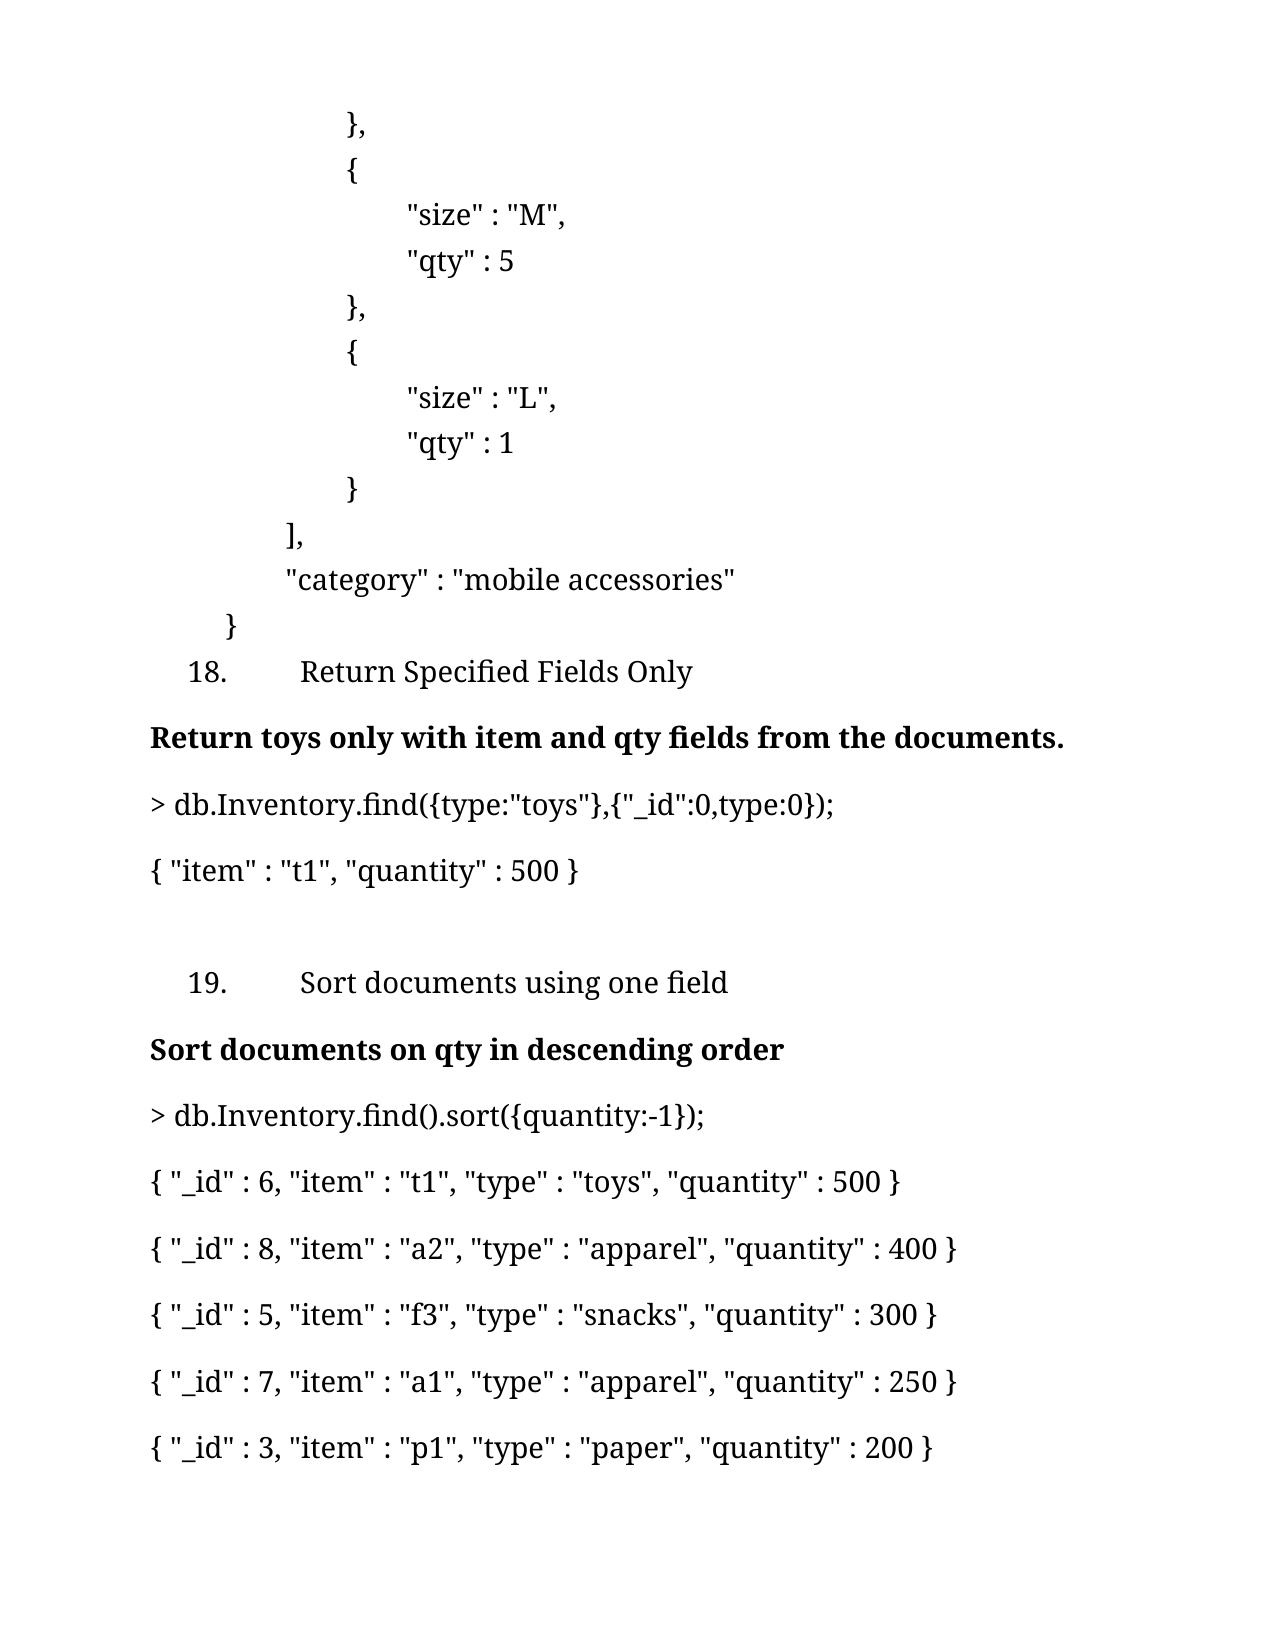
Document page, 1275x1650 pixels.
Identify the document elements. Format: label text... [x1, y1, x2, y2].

list }, [225, 103, 1125, 143]
text { "item" : "t1", "quantity" : 500 } [150, 850, 1125, 890]
list "size" : "L", [225, 377, 1125, 417]
text { "_id" : 6, "item" : "t1", "type" : "toys", "quantity" : 500 } [150, 1162, 1125, 1201]
text { "_id" : 8, "item" : "a2", "type" : "apparel", "quantity" : 400 } [150, 1228, 1125, 1268]
list "qty" : 1 [225, 423, 1125, 462]
list Sort documents using one field [187, 962, 1125, 1002]
list } [225, 605, 1125, 645]
text > db.Inventory.find({type:"toys"},{"_id":0,type:0}); [150, 784, 1125, 823]
list Return Specified Fields Only [187, 651, 1125, 691]
list "size" : "M", [225, 195, 1125, 234]
text Return toys only with item and qty fields from the documents. [150, 717, 1125, 757]
list "qty" : 5 [225, 240, 1125, 280]
list } [225, 468, 1125, 508]
text > db.Inventory.find().sort({quantity:-1}); [150, 1095, 1125, 1135]
list { [225, 332, 1125, 371]
list }, [225, 286, 1125, 326]
list { [225, 149, 1125, 189]
text Sort documents on qty in descending order [150, 1029, 1125, 1068]
list "category" : "mobile accessories" [225, 560, 1125, 599]
text { "_id" : 7, "item" : "a1", "type" : "apparel", "quantity" : 250 } [150, 1361, 1125, 1401]
text { "_id" : 3, "item" : "p1", "type" : "paper", "quantity" : 200 } [150, 1428, 1125, 1467]
text { "_id" : 5, "item" : "f3", "type" : "snacks", "quantity" : 300 } [150, 1295, 1125, 1334]
list ], [225, 514, 1125, 554]
